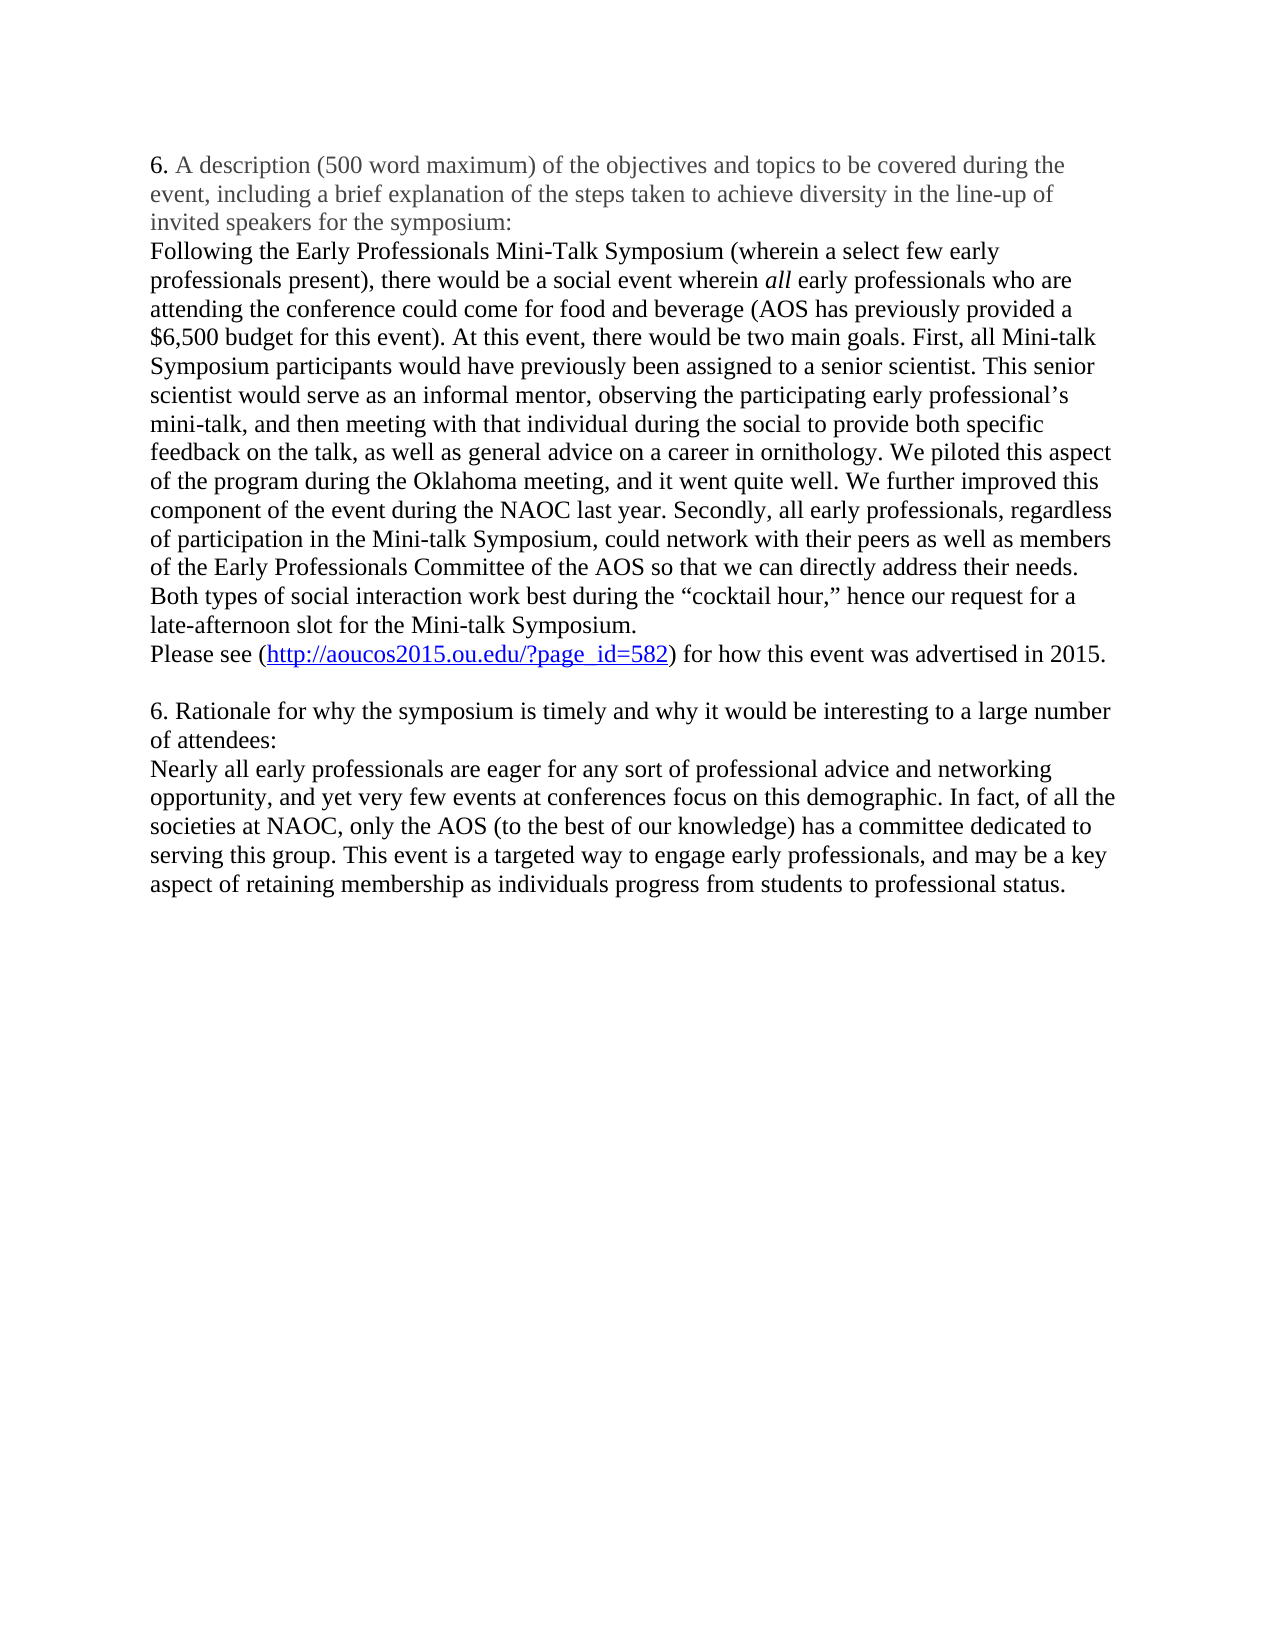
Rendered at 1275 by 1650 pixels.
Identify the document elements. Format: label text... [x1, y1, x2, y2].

text 6. Rationale for why the symposium is timely and why it would be interesting to a large number of attendees: [150, 696, 1125, 754]
text Please see (http://aoucos2015.ou.edu/?page_id=582) for how this event was advertised in 2015. [150, 639, 1125, 667]
text Nearly all early professionals are eager for any sort of professional advice and networking opportunity, and yet very few events at conferences focus on this demographic. In fact, of all the societies at NAOC, only the AOS (to the best of our knowledge) has a committee dedicated to serving this group. This event is a targeted way to engage early professionals, and may be a key aspect of retaining membership as individuals progress from students to professional status. [150, 754, 1125, 897]
text 6. A description (500 word maximum) of the objectives and topics to be covered during the event, including a brief explanation of the steps taken to achieve diversity in the line-up of invited speakers for the symposium: [150, 150, 1125, 236]
text Following the Early Professionals Mini-Talk Symposium (wherein a select few early professionals present), there would be a social event wherein all early professionals who are attending the conference could come for food and beverage (AOS has previously provided a $6,500 budget for this event). At this event, there would be two main goals. First, all Mini-talk Symposium participants would have previously been assigned to a senior scientist. This senior scientist would serve as an informal mentor, observing the participating early professional’s mini-talk, and then meeting with that individual during the social to provide both specific feedback on the talk, as well as general advice on a career in ornithology. We piloted this aspect of the program during the Oklahoma meeting, and it went quite well. We further improved this component of the event during the NAOC last year. Secondly, all early professionals, regardless of participation in the Mini-talk Symposium, could network with their peers as well as members of the Early Professionals Committee of the AOS so that we can directly address their needs. Both types of social interaction work best during the “cocktail hour,” hence our request for a late-afternoon slot for the Mini-talk Symposium. [150, 236, 1125, 639]
